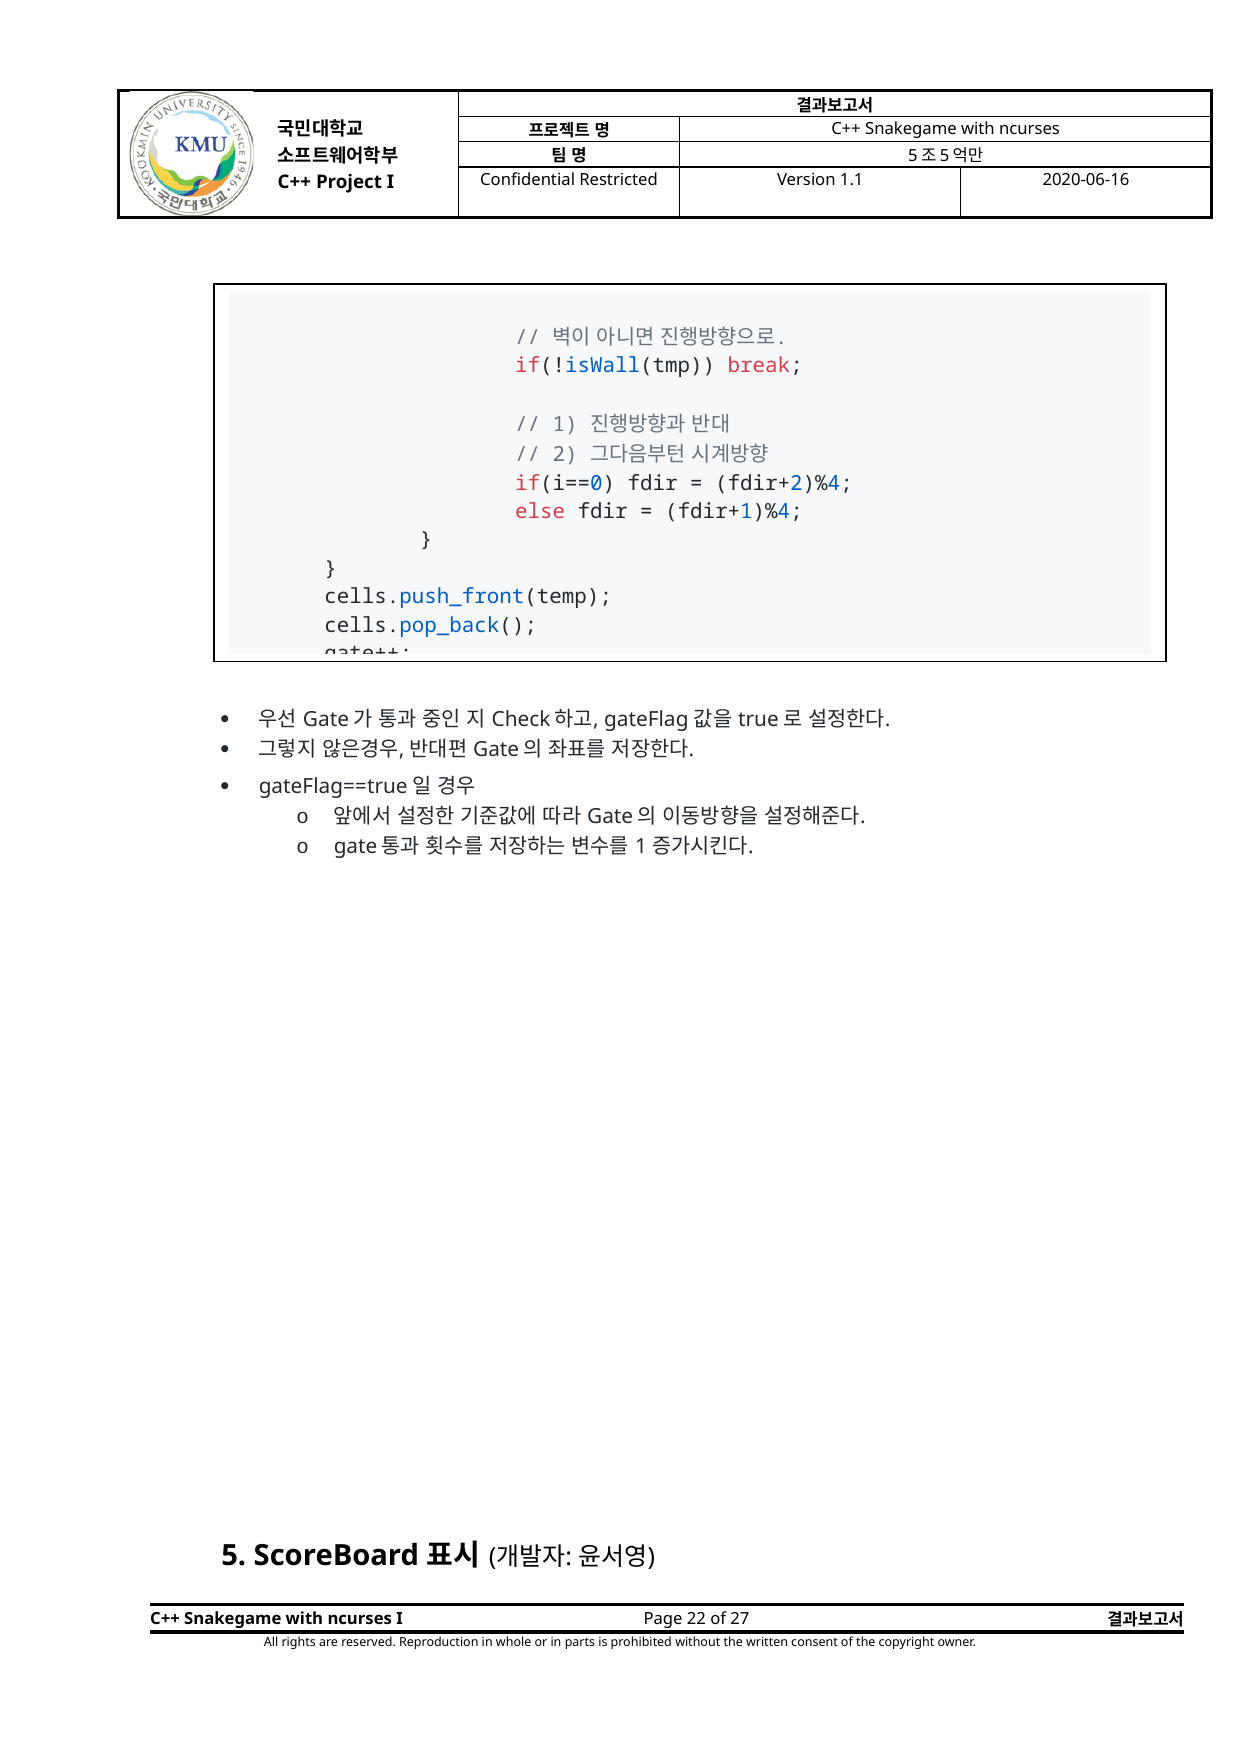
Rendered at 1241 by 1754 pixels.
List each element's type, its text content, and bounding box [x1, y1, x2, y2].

list gateFlag==true일 경우 [221, 769, 1090, 799]
list gate통과 횟수를 저장하는 변수를 1 증가시킨다. [296, 829, 1090, 860]
list 우선 Gate가 통과 중인 지 Check하고, gateFlag 값을 true로 설정한다. [221, 662, 1090, 732]
text 5. ScoreBoard 표시 (개발자: 윤서영) [221, 1532, 1090, 1574]
list 앞에서 설정한 기준값에 따라 Gate의 이동방향을 설정해준다. [296, 799, 1090, 829]
list 그렇지 않은경우, 반대편 Gate의 좌표를 저장한다. [221, 732, 1090, 763]
picture [129, 91, 254, 216]
